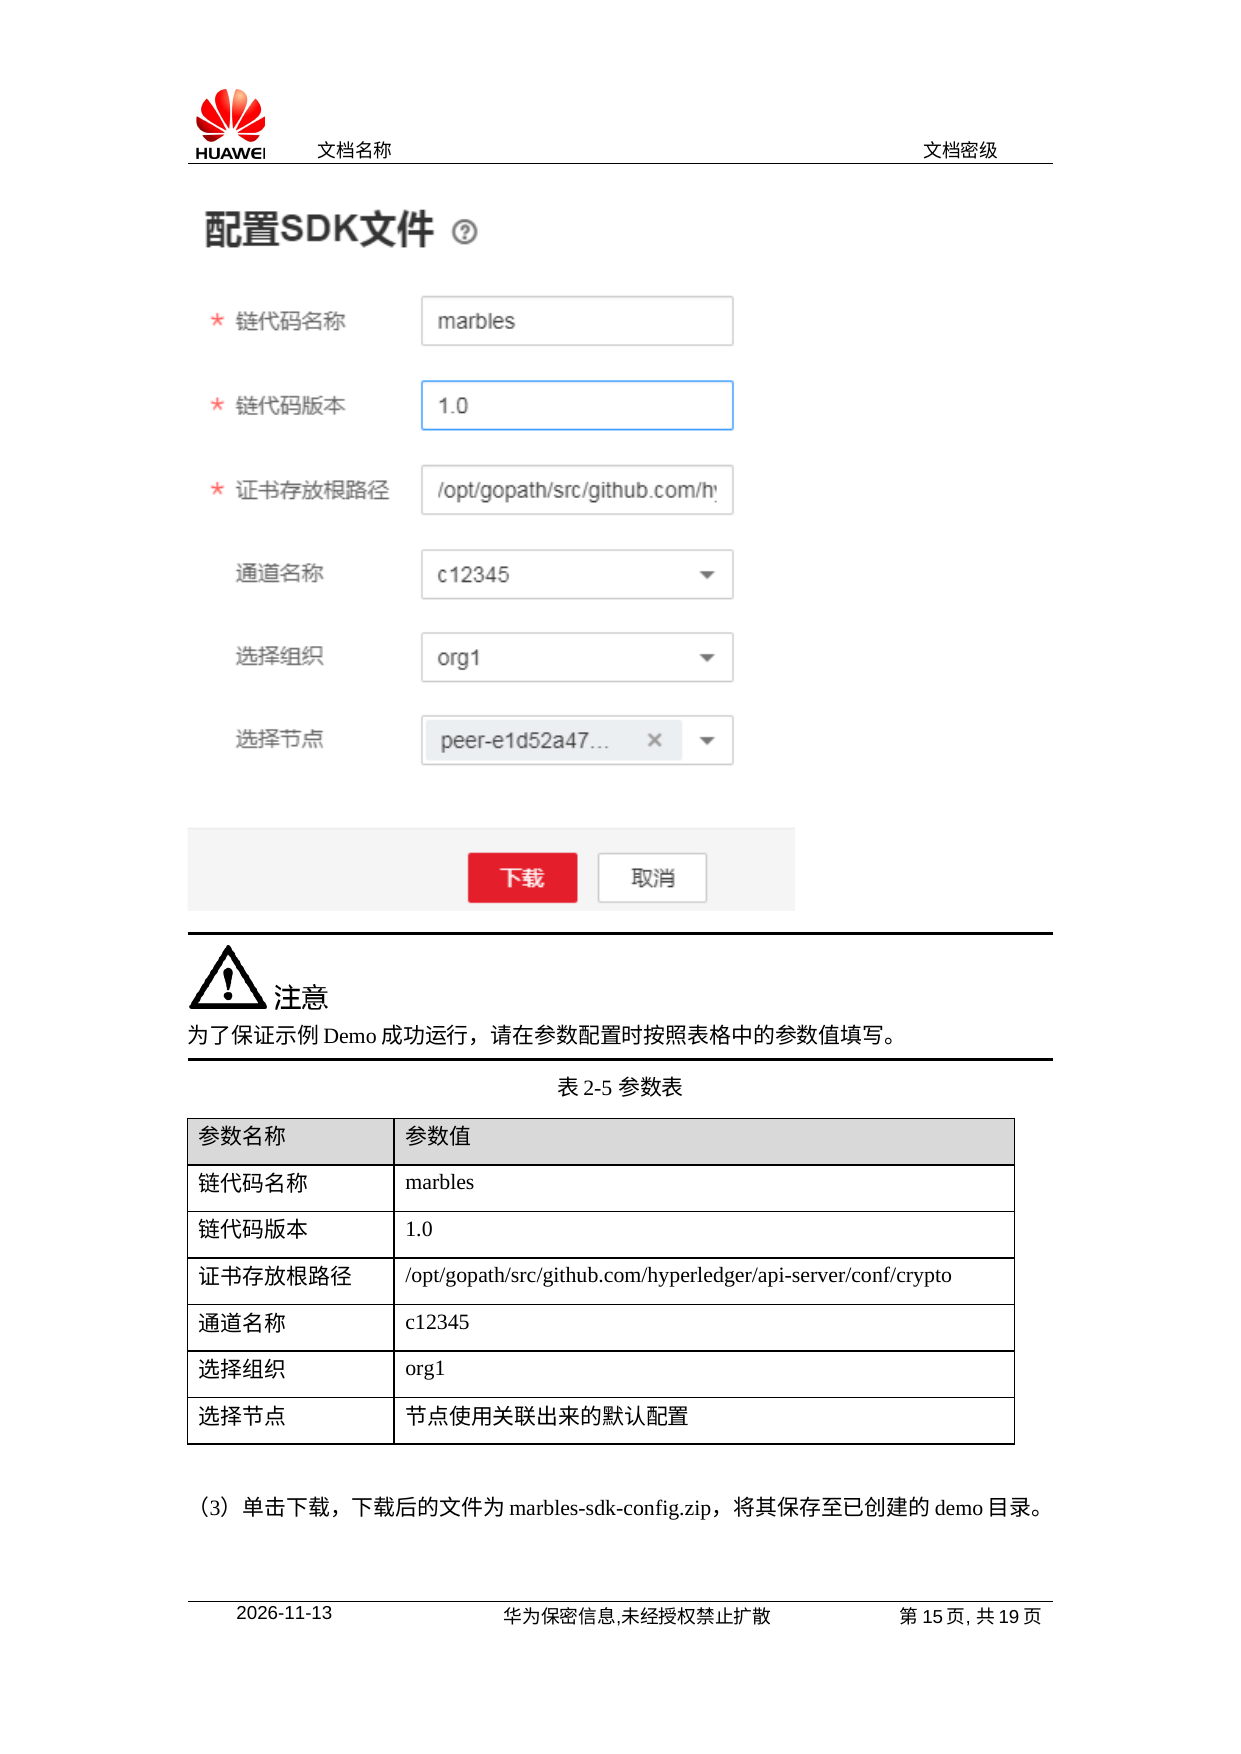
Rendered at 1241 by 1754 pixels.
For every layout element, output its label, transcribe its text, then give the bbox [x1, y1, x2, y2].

table_cell marbles [395, 1166, 1014, 1211]
table_cell 选择节点 [188, 1398, 393, 1443]
table_cell 证书存放根路径 [188, 1259, 393, 1304]
table_cell 节点使用关联出来的默认配置 [395, 1398, 1014, 1443]
text 为了保证示例Demo成功运行，请在参数配置时按照表格中的参数值填写。 [187, 1018, 1053, 1061]
text （3）单击下载，下载后的文件为marbles-sdk-config.zip，将其保存至已创建的demo目录。 [187, 1490, 1053, 1522]
table_cell 选择组织 [188, 1352, 393, 1397]
table_cell 通道名称 [188, 1305, 393, 1350]
picture [187, 196, 795, 911]
table_cell 链代码名称 [188, 1166, 393, 1211]
table_cell /opt/gopath/src/github.com/hyperledger/api-server/conf/crypto [395, 1259, 1014, 1304]
table_cell org1 [395, 1352, 1014, 1397]
picture [187, 943, 329, 1010]
text 表2-5 参数表 [187, 1069, 1053, 1102]
picture [196, 89, 265, 159]
table_header 参数名称 [188, 1119, 393, 1164]
table_cell 链代码版本 [188, 1212, 393, 1257]
table_header 参数值 [395, 1119, 1014, 1164]
table_cell c12345 [395, 1305, 1014, 1350]
table_cell 1.0 [395, 1212, 1014, 1257]
